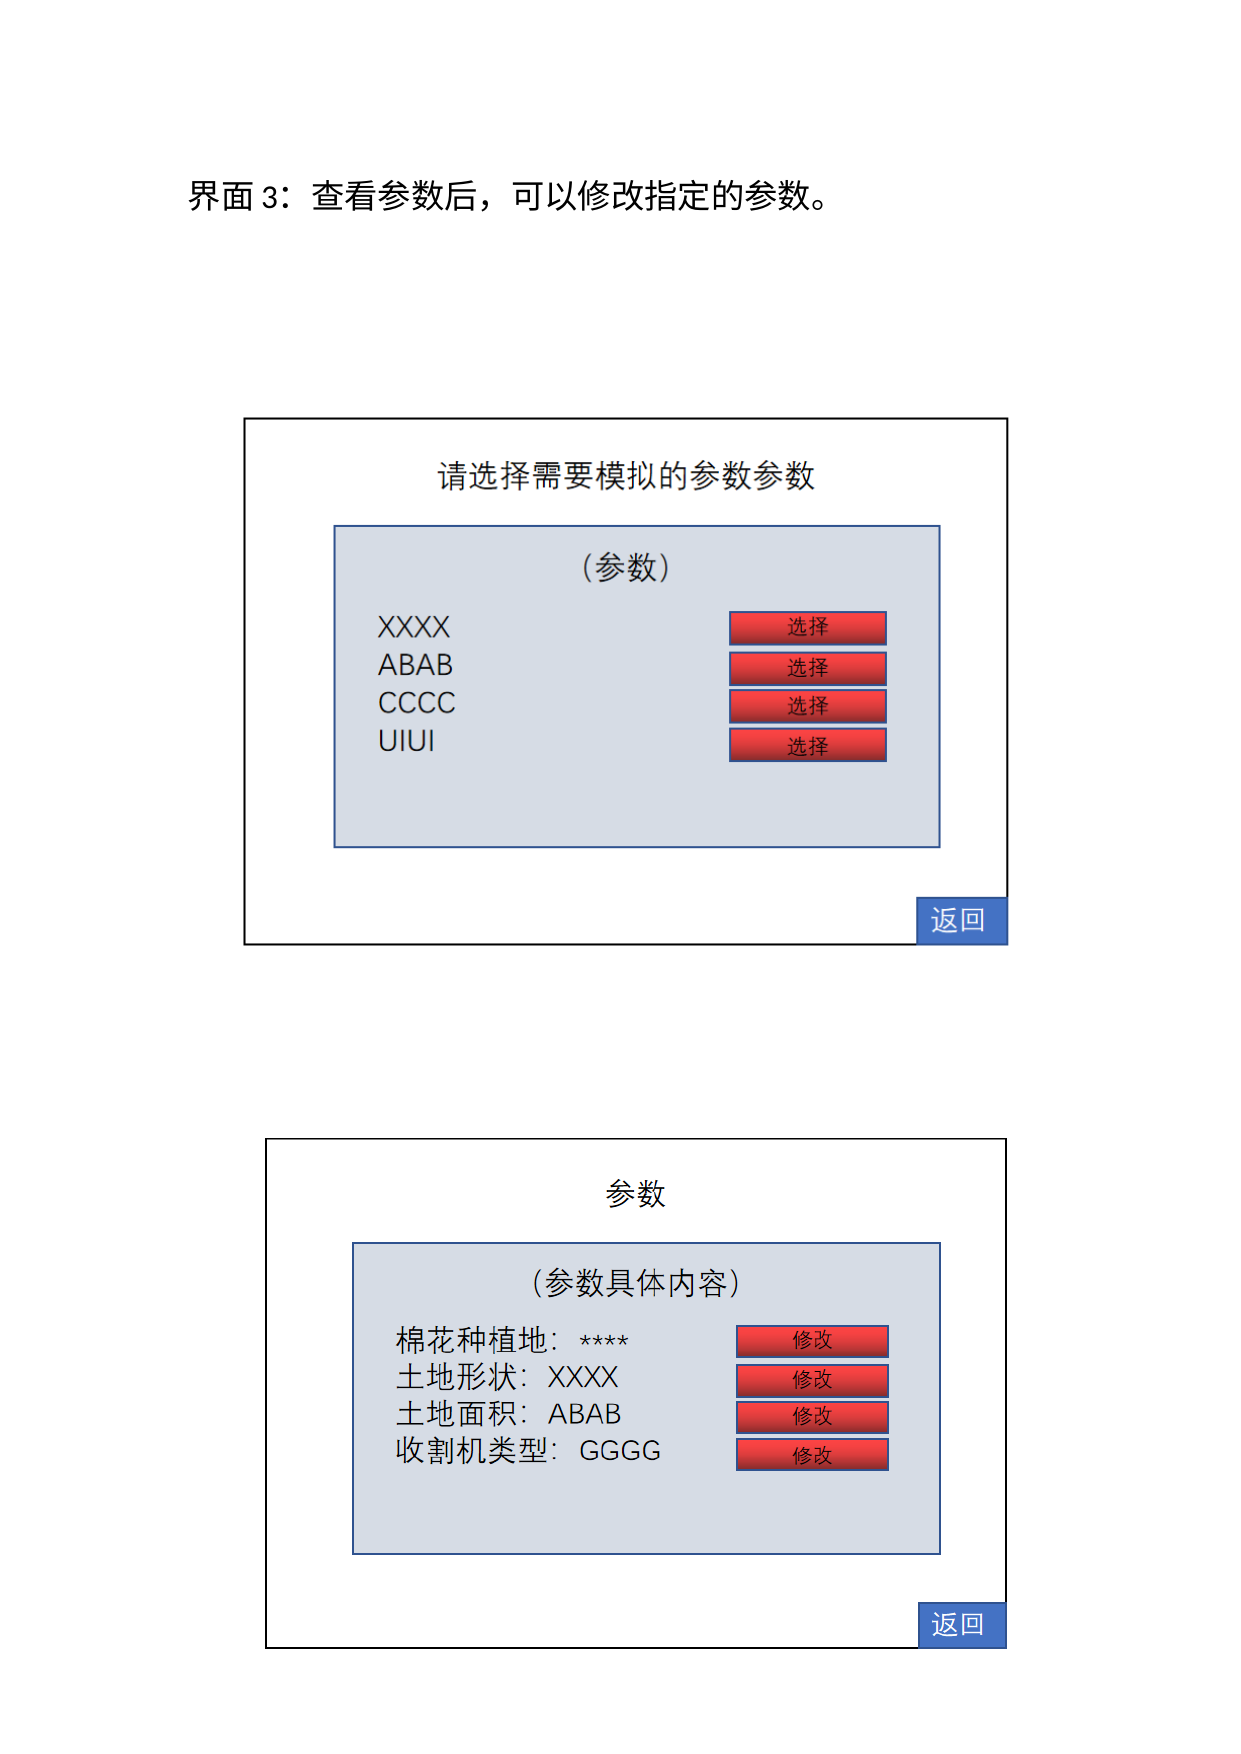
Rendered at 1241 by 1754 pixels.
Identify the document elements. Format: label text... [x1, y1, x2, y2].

text 界面3：查看参数后，可以修改指定的参数。 [187, 162, 1053, 227]
picture [171, 1087, 1085, 1723]
picture [200, 378, 1066, 984]
